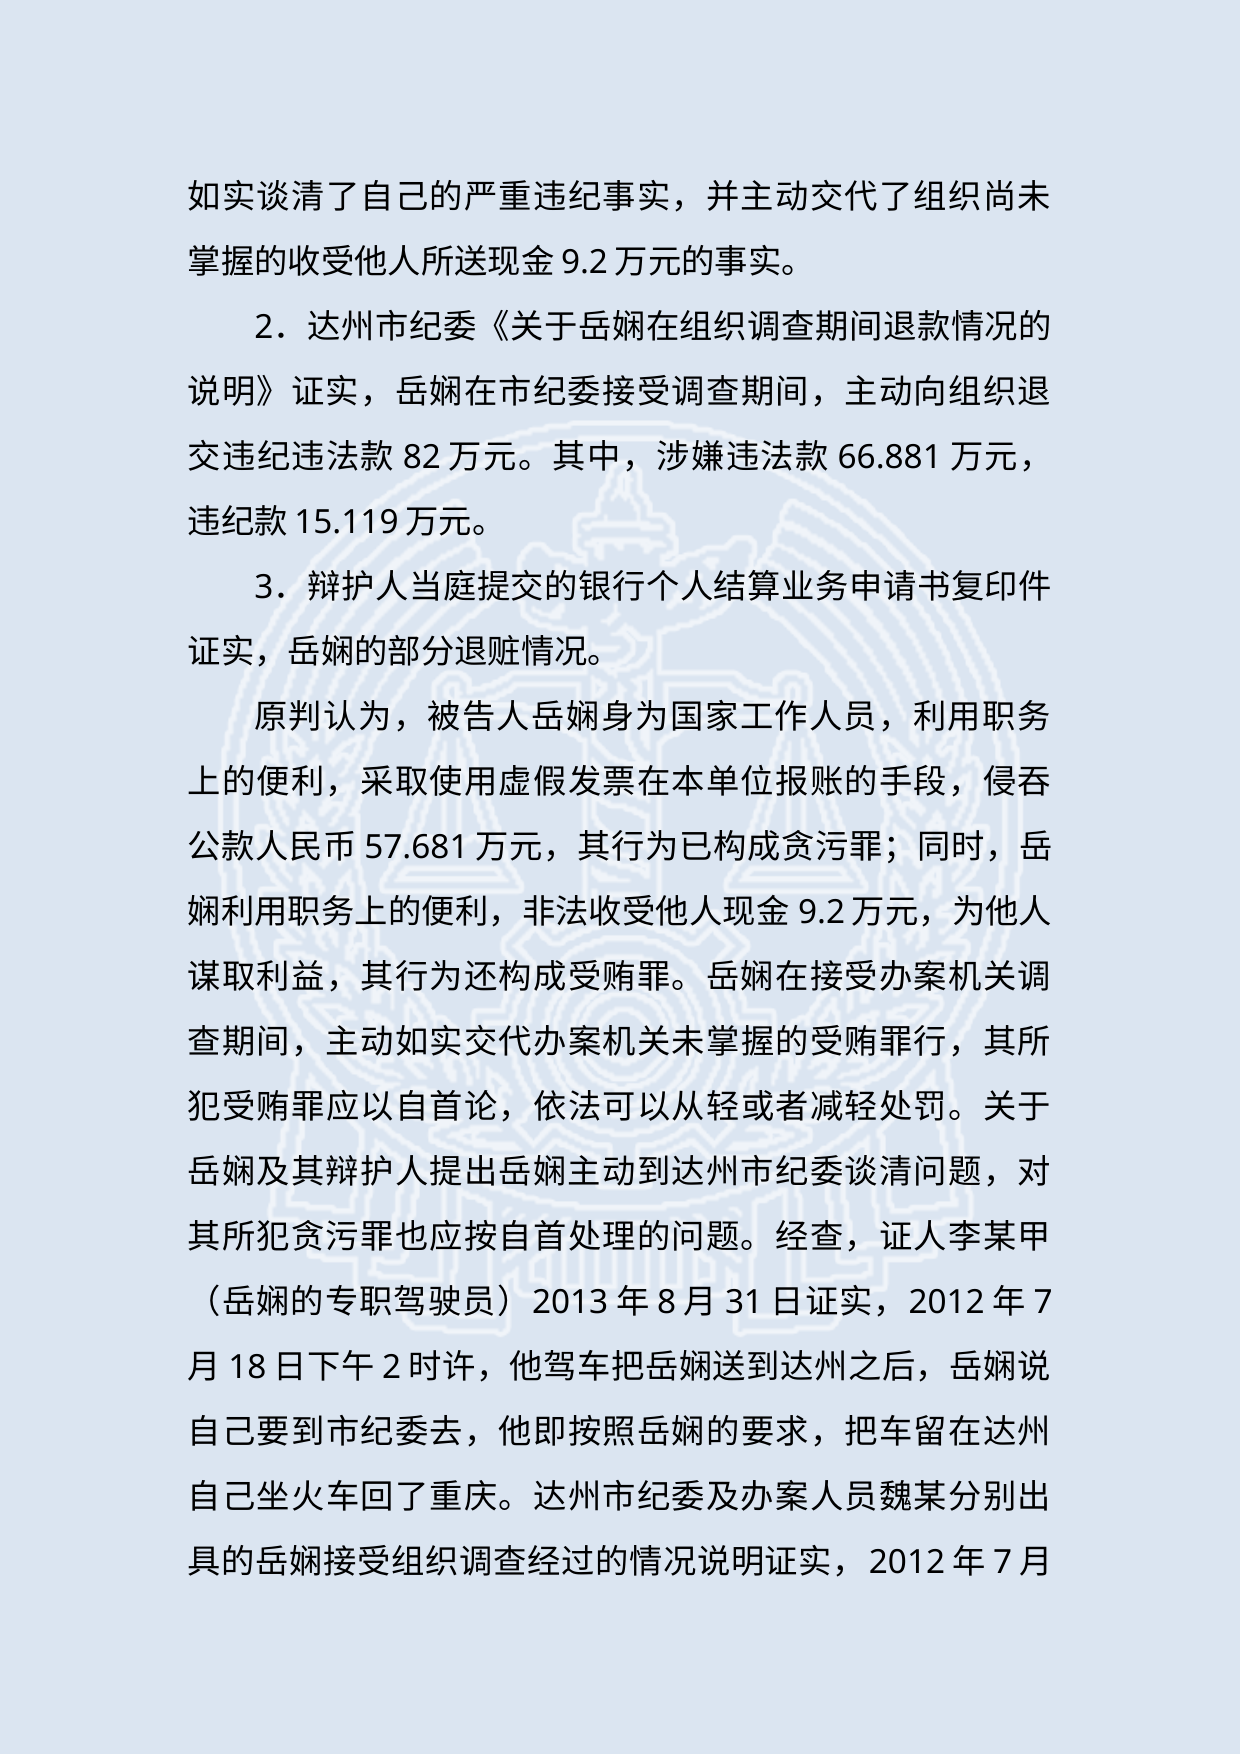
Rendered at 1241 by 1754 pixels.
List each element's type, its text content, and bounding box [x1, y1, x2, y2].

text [187, 162, 1053, 292]
text 2．达州市纪委《关于岳娴在组织调查期间退款情况的说明》证实，岳娴在市纪委接受调查期间，主动向组织退交违纪违法款82万元。其中，涉嫌违法款66.881万元，违纪款15.119万元。 [187, 292, 1053, 552]
text 3．辩护人当庭提交的银行个人结算业务申请书复印件证实，岳娴的部分退赃情况。 [187, 552, 1053, 682]
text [187, 682, 1053, 1592]
